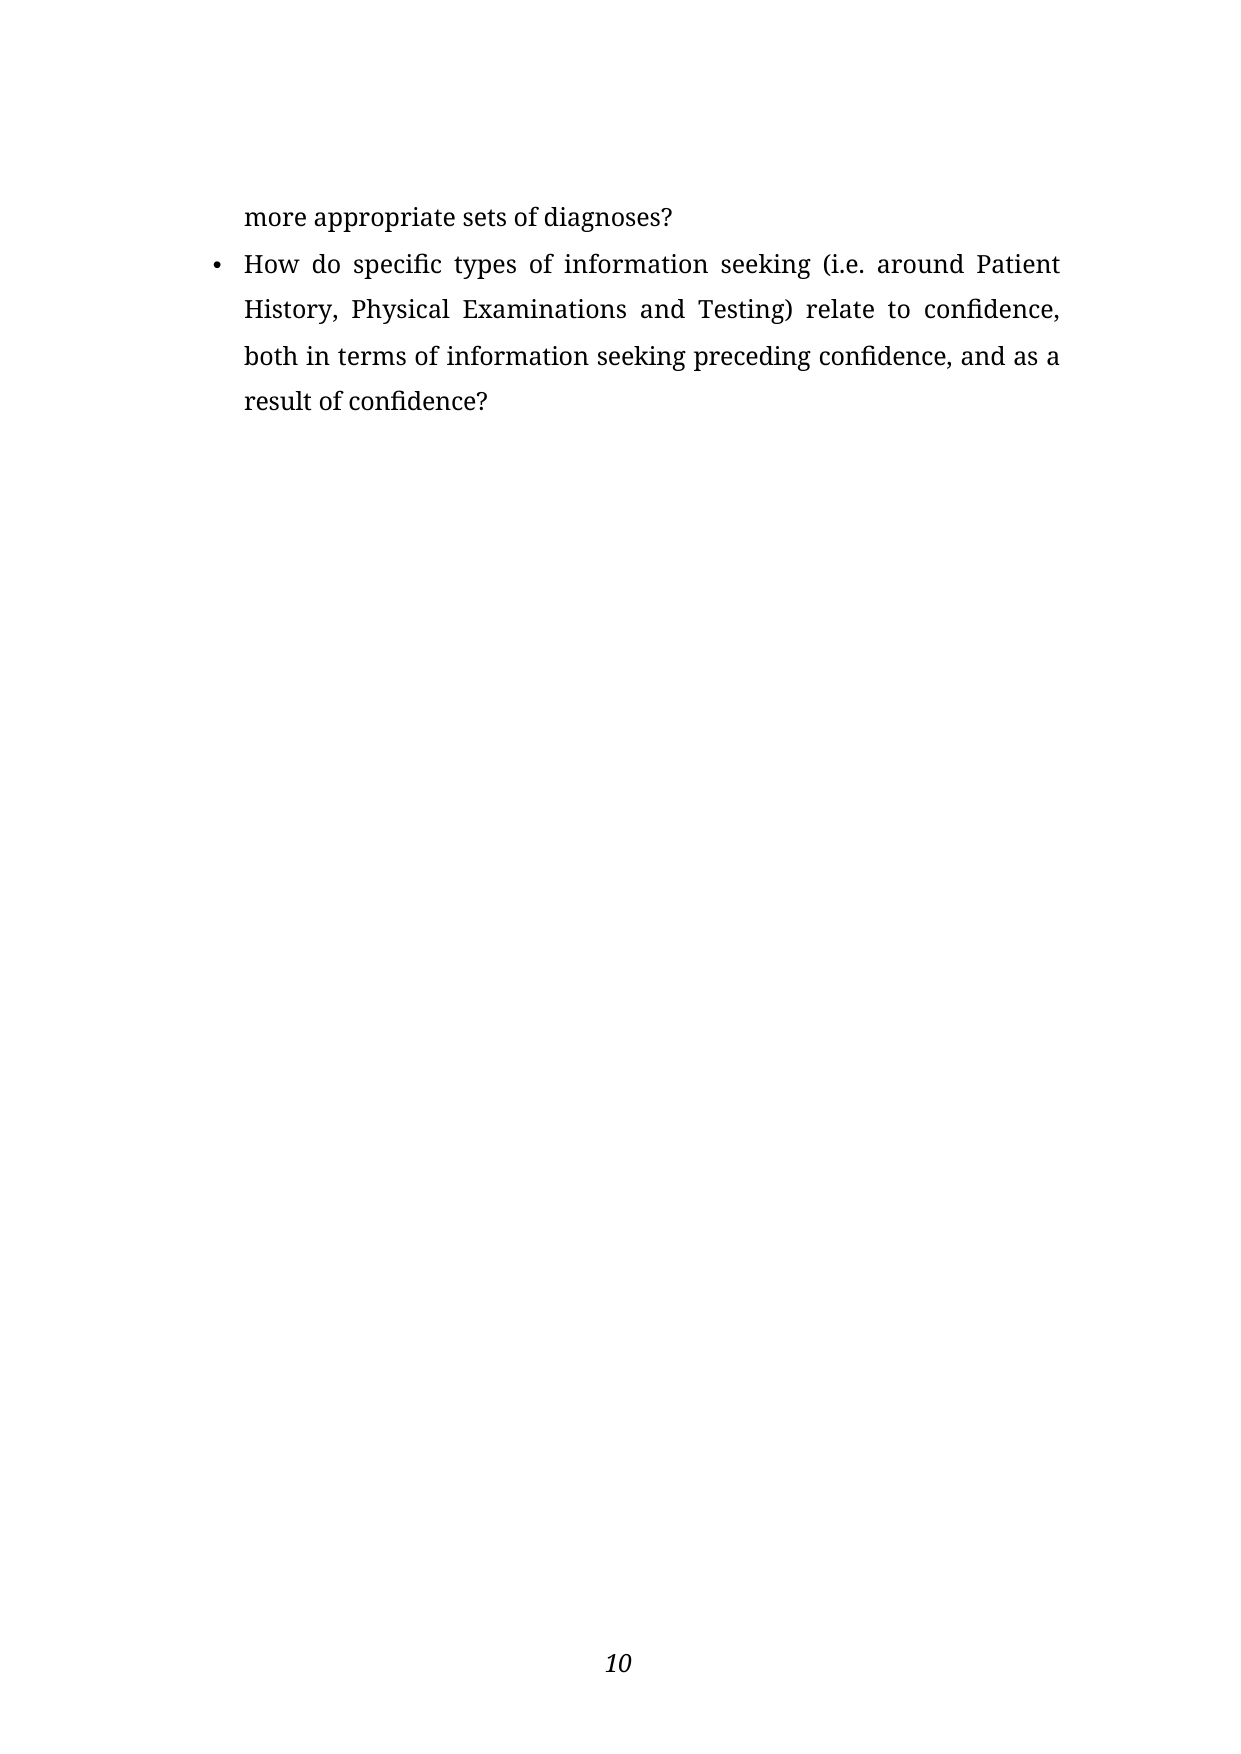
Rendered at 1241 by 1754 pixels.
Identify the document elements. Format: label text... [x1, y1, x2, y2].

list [213, 200, 1057, 234]
list How do specific types of information seeking (i.e. around Patient History, Physical Examinations and Testing) relate to confidence, both in terms of information seeking preceding confidence, and as a result of confidence? [213, 246, 1061, 418]
